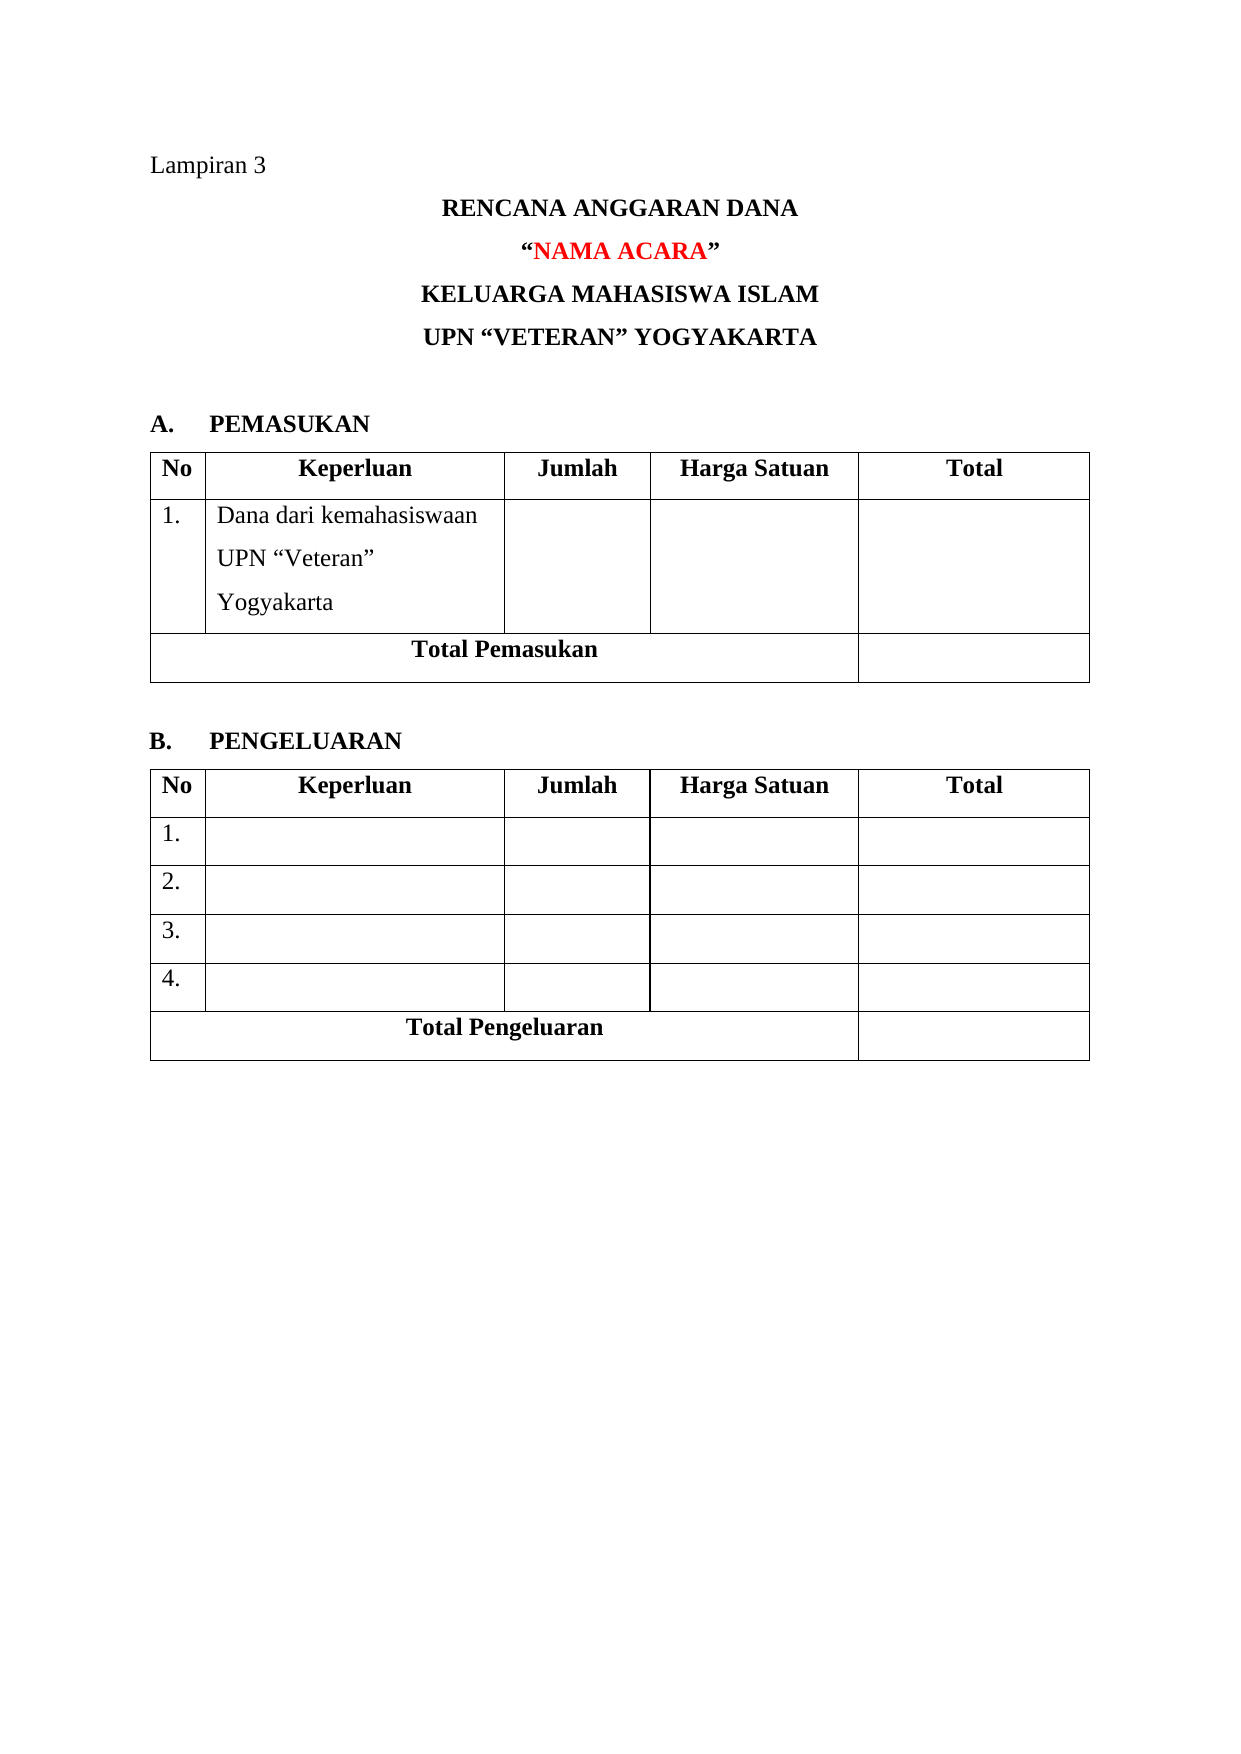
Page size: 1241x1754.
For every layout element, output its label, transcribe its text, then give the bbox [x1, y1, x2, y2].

table_header No [151, 453, 205, 499]
table_header Harga Satuan [651, 453, 858, 499]
text “NAMA ACARA” [150, 236, 1090, 265]
table_cell 3. [151, 915, 205, 962]
table_header Jumlah [505, 770, 649, 817]
table_header Jumlah [505, 453, 650, 499]
table_header Keperluan [206, 770, 504, 817]
table_header Keperluan [206, 453, 504, 499]
table_cell [505, 866, 649, 914]
list PEMASUKAN [150, 409, 1090, 437]
table_cell [651, 964, 858, 1011]
text Lampiran 3 [150, 150, 1090, 179]
table_cell [206, 866, 504, 914]
table_cell Total Pemasukan [151, 634, 858, 682]
table_cell [859, 915, 1089, 962]
table_cell [859, 500, 1089, 633]
list PENGELUARAN [149, 726, 1090, 755]
table_cell [651, 500, 858, 633]
table_cell [206, 964, 504, 1011]
table_header No [151, 770, 205, 817]
table_cell [505, 915, 649, 962]
text RENCANA ANGGARAN DANA [150, 193, 1090, 222]
table_header Total [859, 770, 1089, 817]
table_cell [859, 634, 1089, 682]
table_header Total [859, 453, 1089, 499]
table_cell Total Pengeluaran [151, 1012, 858, 1060]
table_cell [505, 964, 649, 1011]
table_cell [859, 964, 1089, 1011]
table_cell [505, 818, 649, 865]
table_cell [859, 866, 1089, 914]
table_cell [859, 818, 1089, 865]
table_cell [651, 866, 858, 914]
text UPN “VETERAN” YOGYAKARTA [150, 322, 1090, 351]
table_cell [505, 500, 650, 633]
table_cell [651, 818, 858, 865]
text KELUARGA MAHASISWA ISLAM [150, 279, 1090, 308]
table_cell Dana dari kemahasiswaan UPN “Veteran” Yogyakarta [206, 500, 504, 633]
table_cell [859, 1012, 1089, 1060]
table_cell [206, 915, 504, 962]
table_cell 1. [151, 500, 205, 633]
table_cell [206, 818, 504, 865]
table_header Harga Satuan [651, 770, 858, 817]
table_cell [651, 915, 858, 962]
table_cell 4. [151, 964, 205, 1011]
table_cell 1. [151, 818, 205, 865]
table_cell 2. [151, 866, 205, 914]
